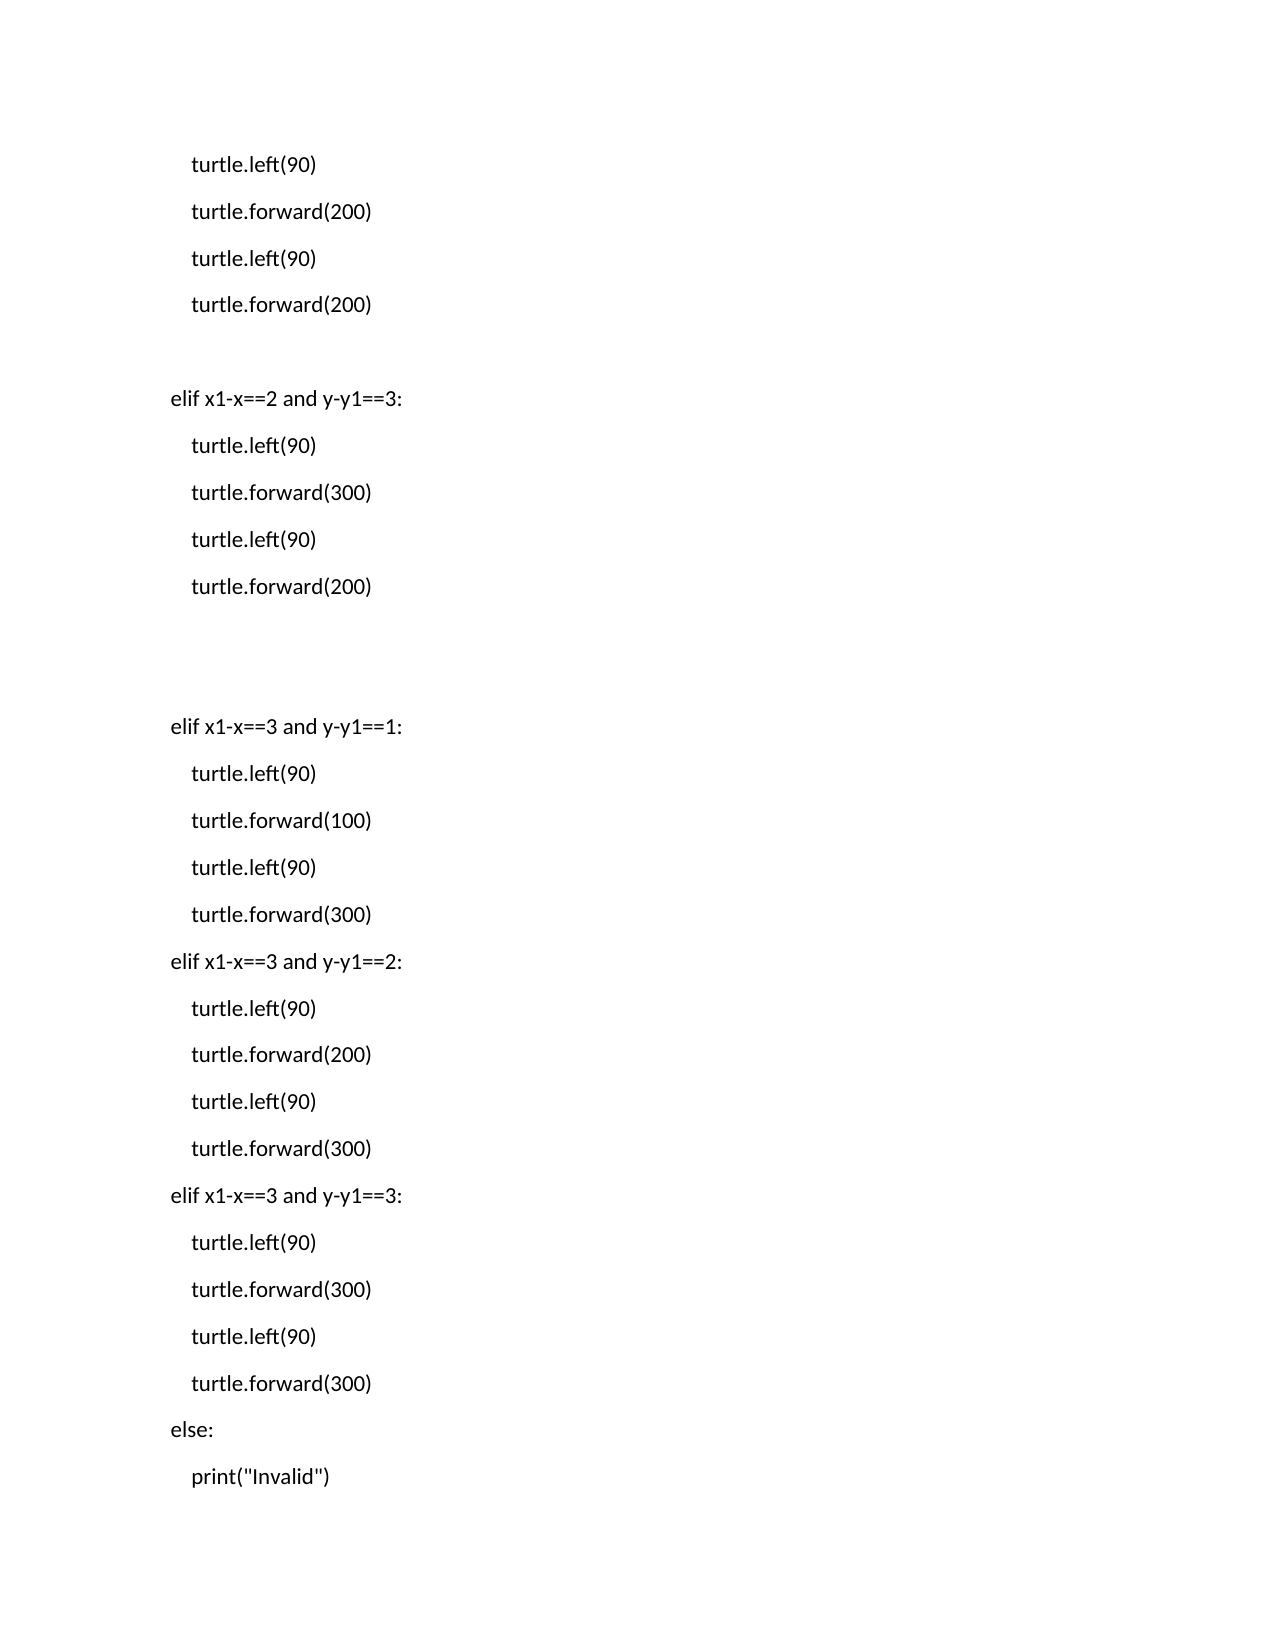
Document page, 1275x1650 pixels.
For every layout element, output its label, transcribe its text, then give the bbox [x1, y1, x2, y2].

text turtle.left(90) [150, 431, 1125, 459]
text turtle.left(90) [150, 150, 1125, 178]
text turtle.forward(200) [150, 572, 1125, 600]
text elif x1-x==3 and y-y1==1: [150, 712, 1125, 741]
text turtle.left(90) [150, 759, 1125, 787]
text turtle.forward(300) [150, 478, 1125, 506]
text turtle.left(90) [150, 525, 1125, 553]
text turtle.forward(300) [150, 900, 1125, 928]
text turtle.forward(300) [150, 1275, 1125, 1303]
text print("Invalid") [150, 1462, 1125, 1491]
text turtle.forward(200) [150, 1041, 1125, 1069]
text turtle.left(90) [150, 1087, 1125, 1116]
text turtle.forward(200) [150, 291, 1125, 319]
text turtle.forward(200) [150, 197, 1125, 225]
text turtle.forward(300) [150, 1369, 1125, 1397]
text elif x1-x==2 and y-y1==3: [150, 384, 1125, 412]
text else: [150, 1416, 1125, 1444]
text turtle.left(90) [150, 994, 1125, 1022]
text elif x1-x==3 and y-y1==2: [150, 947, 1125, 975]
text turtle.left(90) [150, 853, 1125, 881]
text turtle.forward(100) [150, 806, 1125, 834]
text turtle.left(90) [150, 1228, 1125, 1256]
text turtle.left(90) [150, 244, 1125, 272]
text elif x1-x==3 and y-y1==3: [150, 1181, 1125, 1209]
text turtle.left(90) [150, 1322, 1125, 1350]
text turtle.forward(300) [150, 1134, 1125, 1162]
